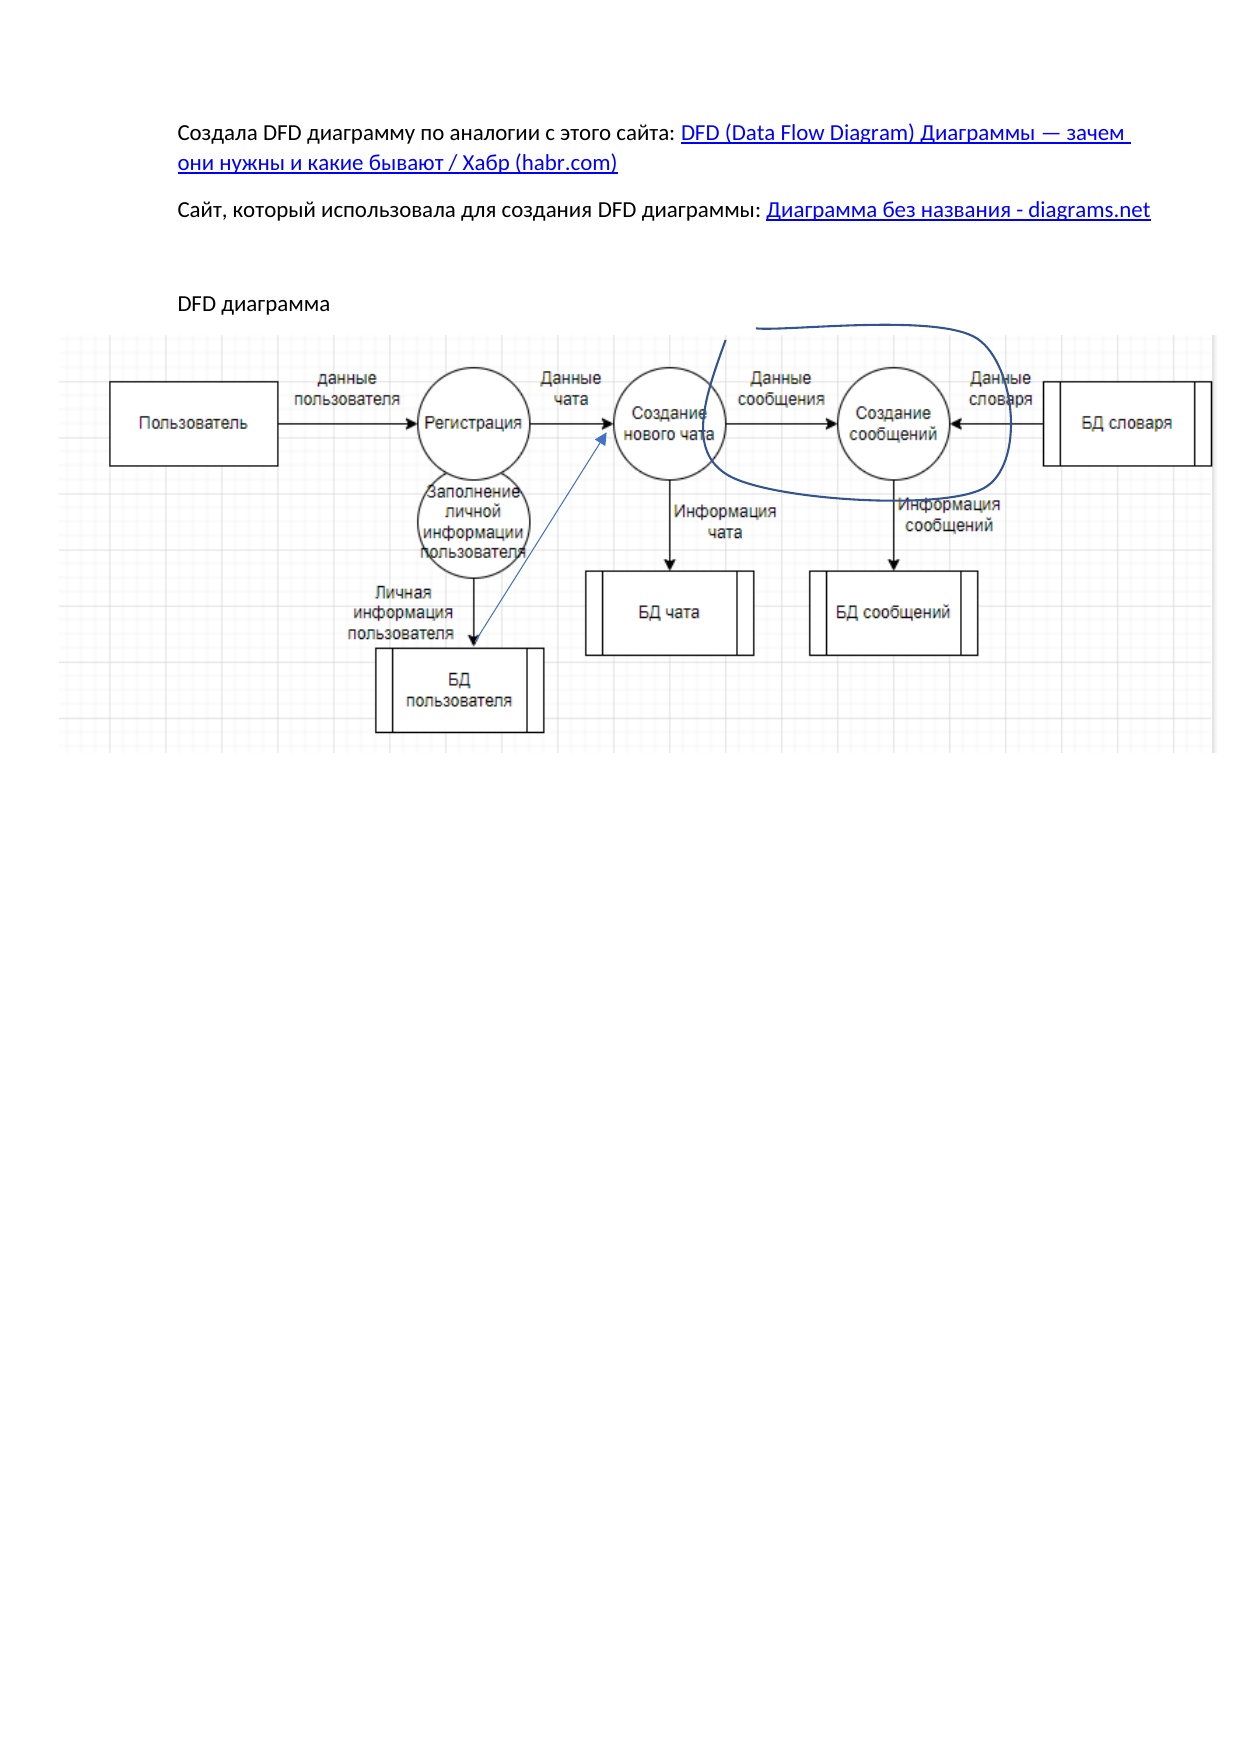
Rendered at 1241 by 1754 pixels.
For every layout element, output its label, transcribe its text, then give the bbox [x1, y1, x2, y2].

text Сайт, который использовала для создания DFD диаграммы: Диаграмма без названия - diagrams.net [177, 195, 1152, 223]
picture [59, 335, 1218, 753]
text Создала DFD диаграмму по аналогии с этого сайта: DFD (Data Flow Diagram) Диаграммы — зачем они нужны и какие бывают / Хабр (habr.com) [177, 118, 1152, 176]
text DFD диаграмма [177, 289, 1152, 317]
